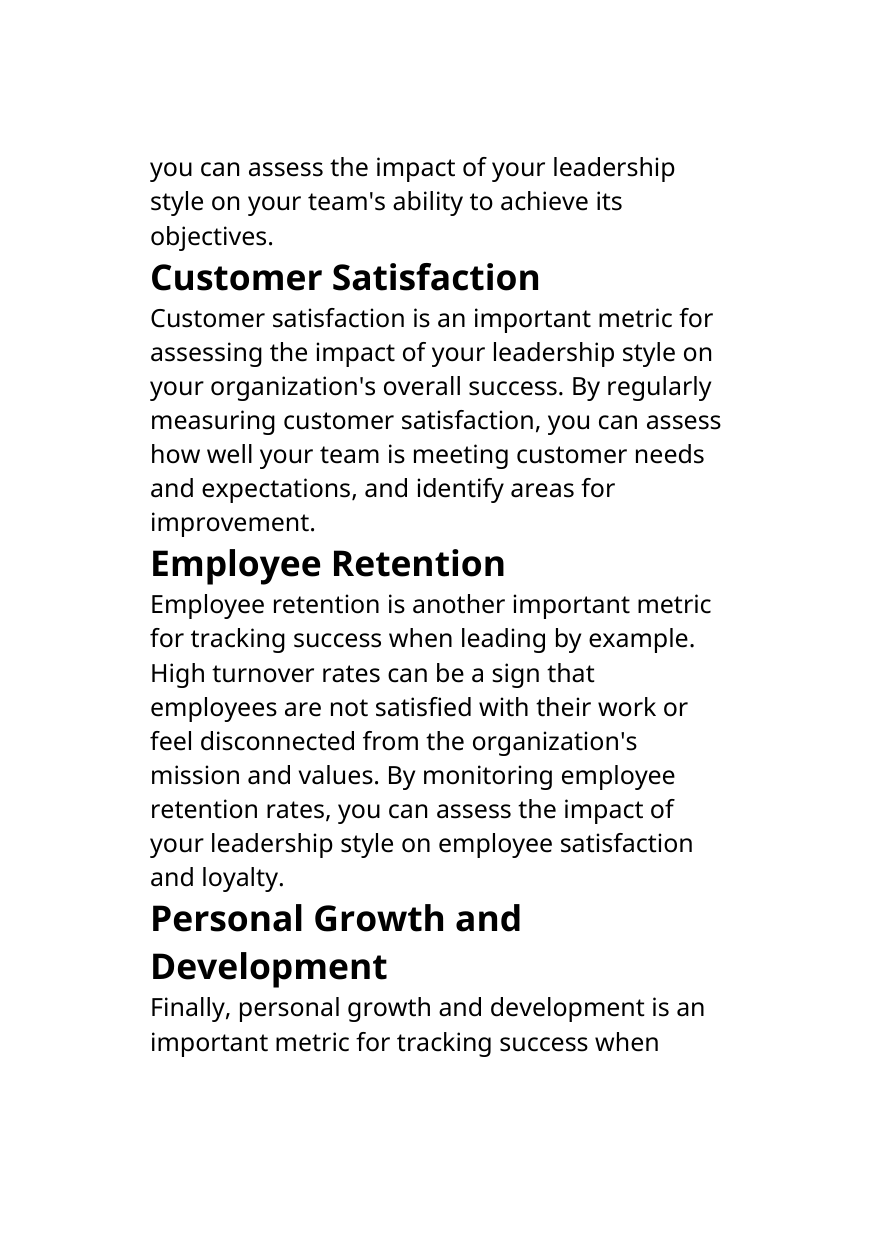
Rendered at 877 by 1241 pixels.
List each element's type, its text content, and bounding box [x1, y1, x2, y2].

subtitle Customer Satisfaction [150, 252, 727, 300]
subtitle Employee Retention [150, 539, 727, 587]
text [150, 990, 727, 1058]
subtitle Personal Growth and Development [150, 894, 727, 990]
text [150, 150, 727, 252]
text Employee retention is another important metric for tracking success when leading by example. High turnover rates can be a sign that employees are not satisfied with their work or feel disconnected from the organization's mission and values. By monitoring employee retention rates, you can assess the impact of your leadership style on employee satisfaction and loyalty. [150, 587, 727, 894]
text Customer satisfaction is an important metric for assessing the impact of your leadership style on your organization's overall success. By regularly measuring customer satisfaction, you can assess how well your team is meeting customer needs and expectations, and identify areas for improvement. [150, 300, 727, 539]
